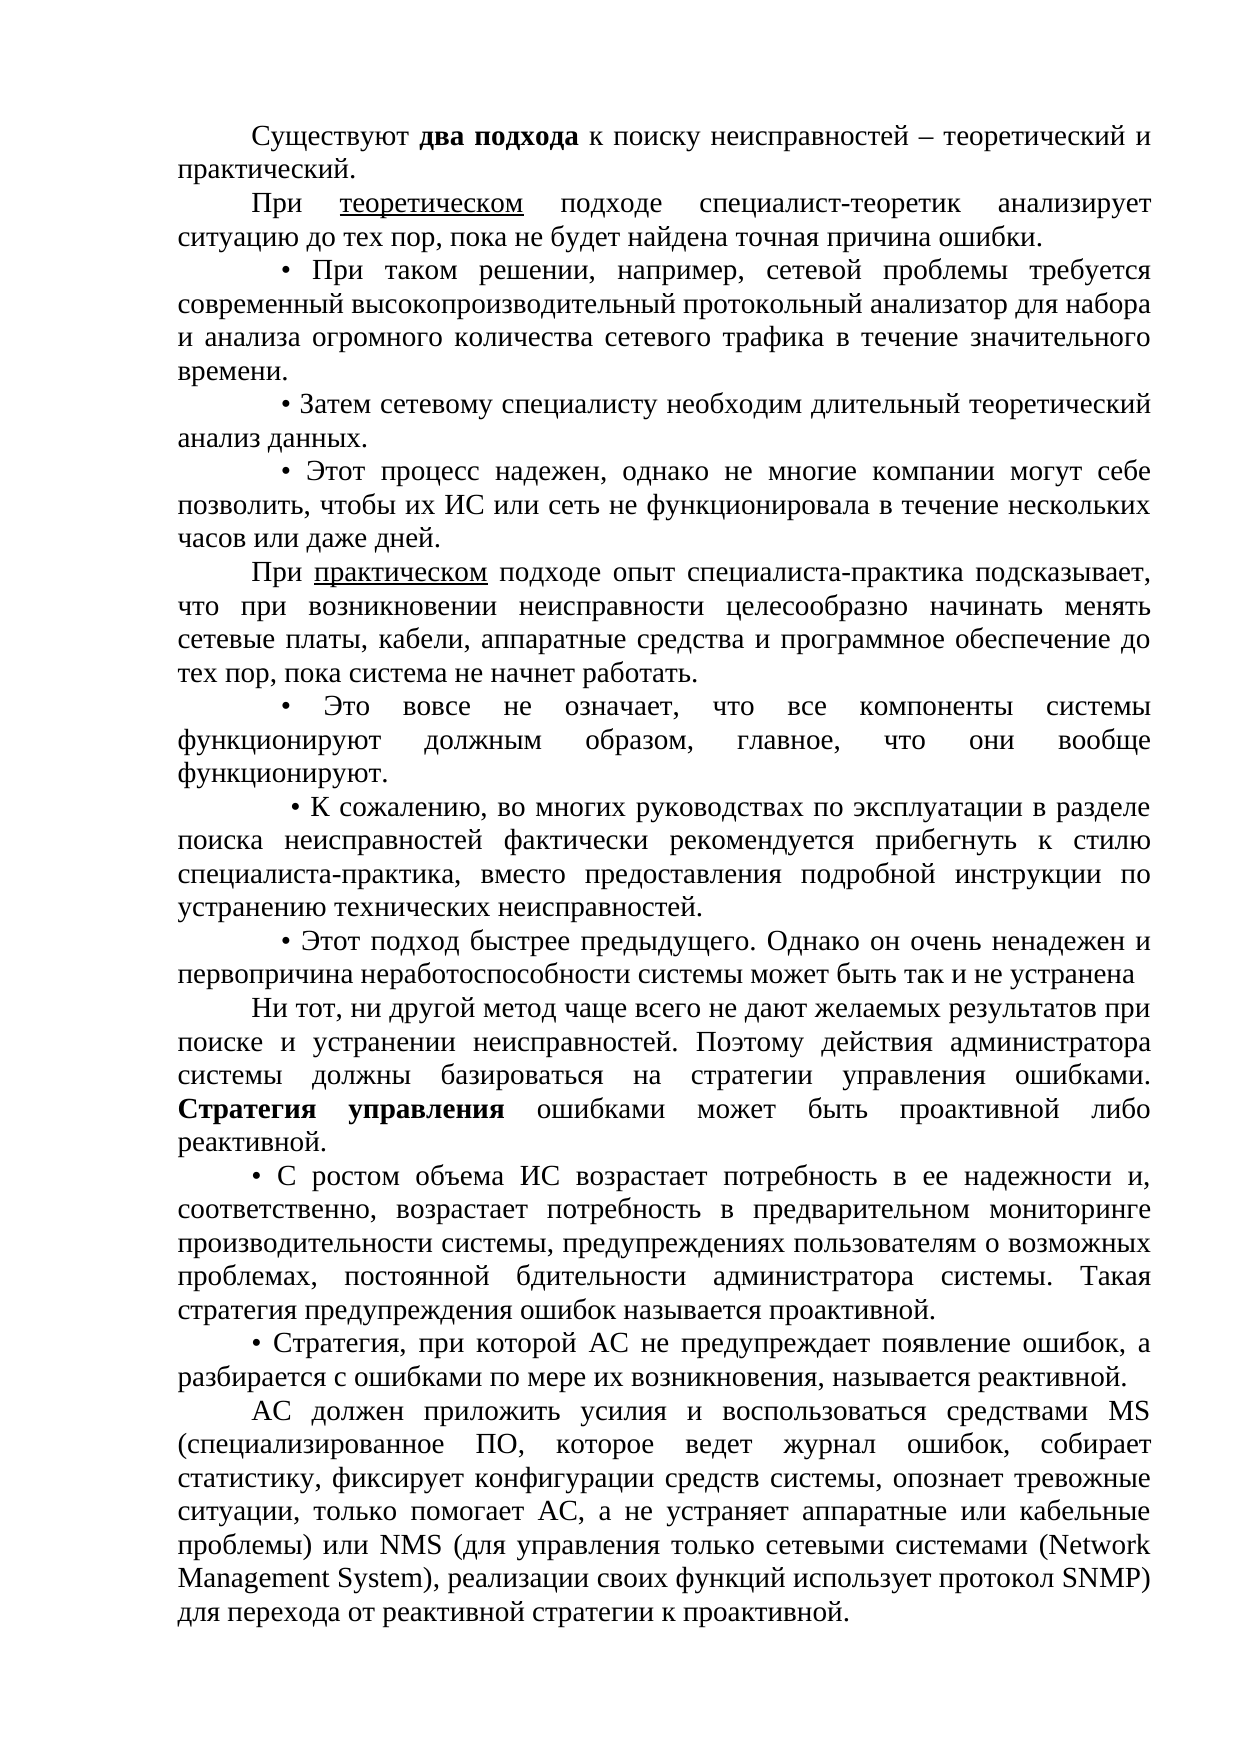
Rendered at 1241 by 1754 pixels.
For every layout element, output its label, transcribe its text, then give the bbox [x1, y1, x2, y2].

text АС должен приложить усилия и воспользоваться средствами MS (специализированное ПО, которое ведет журнал ошибок, собирает статистику, фиксирует конфигурации средств системы, опознает тревожные ситуации, только помогает АС, а не устраняет аппаратные или кабельные проблемы) или NMS (для управления только сетевыми системами (Network Management System), реализации своих функций использует протокол SNMP) для перехода от реактивной стратегии к проактивной. [177, 1393, 1152, 1627]
text Ни тот, ни другой метод чаще всего не дают желаемых результатов при поиске и устранении неисправностей. Поэтому действия администратора системы должны базироваться на стратегии управления ошибками. Стратегия управления ошибками может быть проактивной либо реактивной. [177, 990, 1152, 1158]
text Существуют два подхода к поиску неисправностей – теоретический и практический. [177, 118, 1152, 185]
text • Затем сетевому специалисту необходим длительный теоретический анализ данных. [177, 386, 1152, 453]
text • К сожалению, во многих руководствах по эксплуатации в разделе поиска неисправностей фактически рекомендуется прибегнуть к стилю специалиста-практика, вместо предоставления подробной инструкции по устранению технических неисправностей. [177, 789, 1152, 923]
text • С ростом объема ИС возрастает потребность в ее надежности и, соответственно, возрастает потребность в предварительном мониторинге производительности системы, предупреждениях пользователям о возможных проблемах, постоянной бдительности администратора системы. Такая стратегия предупреждения ошибок называется проактивной. [177, 1158, 1152, 1326]
text • Этот подход быстрее предыдущего. Однако он очень ненадежен и первопричина неработоспособности системы может быть так и не устранена [177, 923, 1152, 990]
text • Стратегия, при которой АС не предупреждает появление ошибок, а разбирается с ошибками по мере их возникновения, называется реактивной. [177, 1326, 1152, 1393]
text • При таком решении, например, сетевой проблемы требуется современный высокопроизводительный протокольный анализатор для набора и анализа огромного количества сетевого трафика в течение значительного времени. [177, 252, 1152, 386]
text • Этот процесс надежен, однако не многие компании могут себе позволить, чтобы их ИС или сеть не функционировала в течение нескольких часов или даже дней. [177, 453, 1152, 554]
text При теоретическом подходе специалист-теоретик анализирует ситуацию до тех пор, пока не будет найдена точная причина ошибки. [177, 185, 1152, 252]
text • Это вовсе не означает, что все компоненты системы функционируют должным образом, главное, что они вообще функционируют. [177, 688, 1152, 789]
text При практическом подходе опыт специалиста-практика подсказывает, что при возникновении неисправности целесообразно начинать менять сетевые платы, кабели, аппаратные средства и программное обеспечение до тех пор, пока система не начнет работать. [177, 554, 1152, 688]
